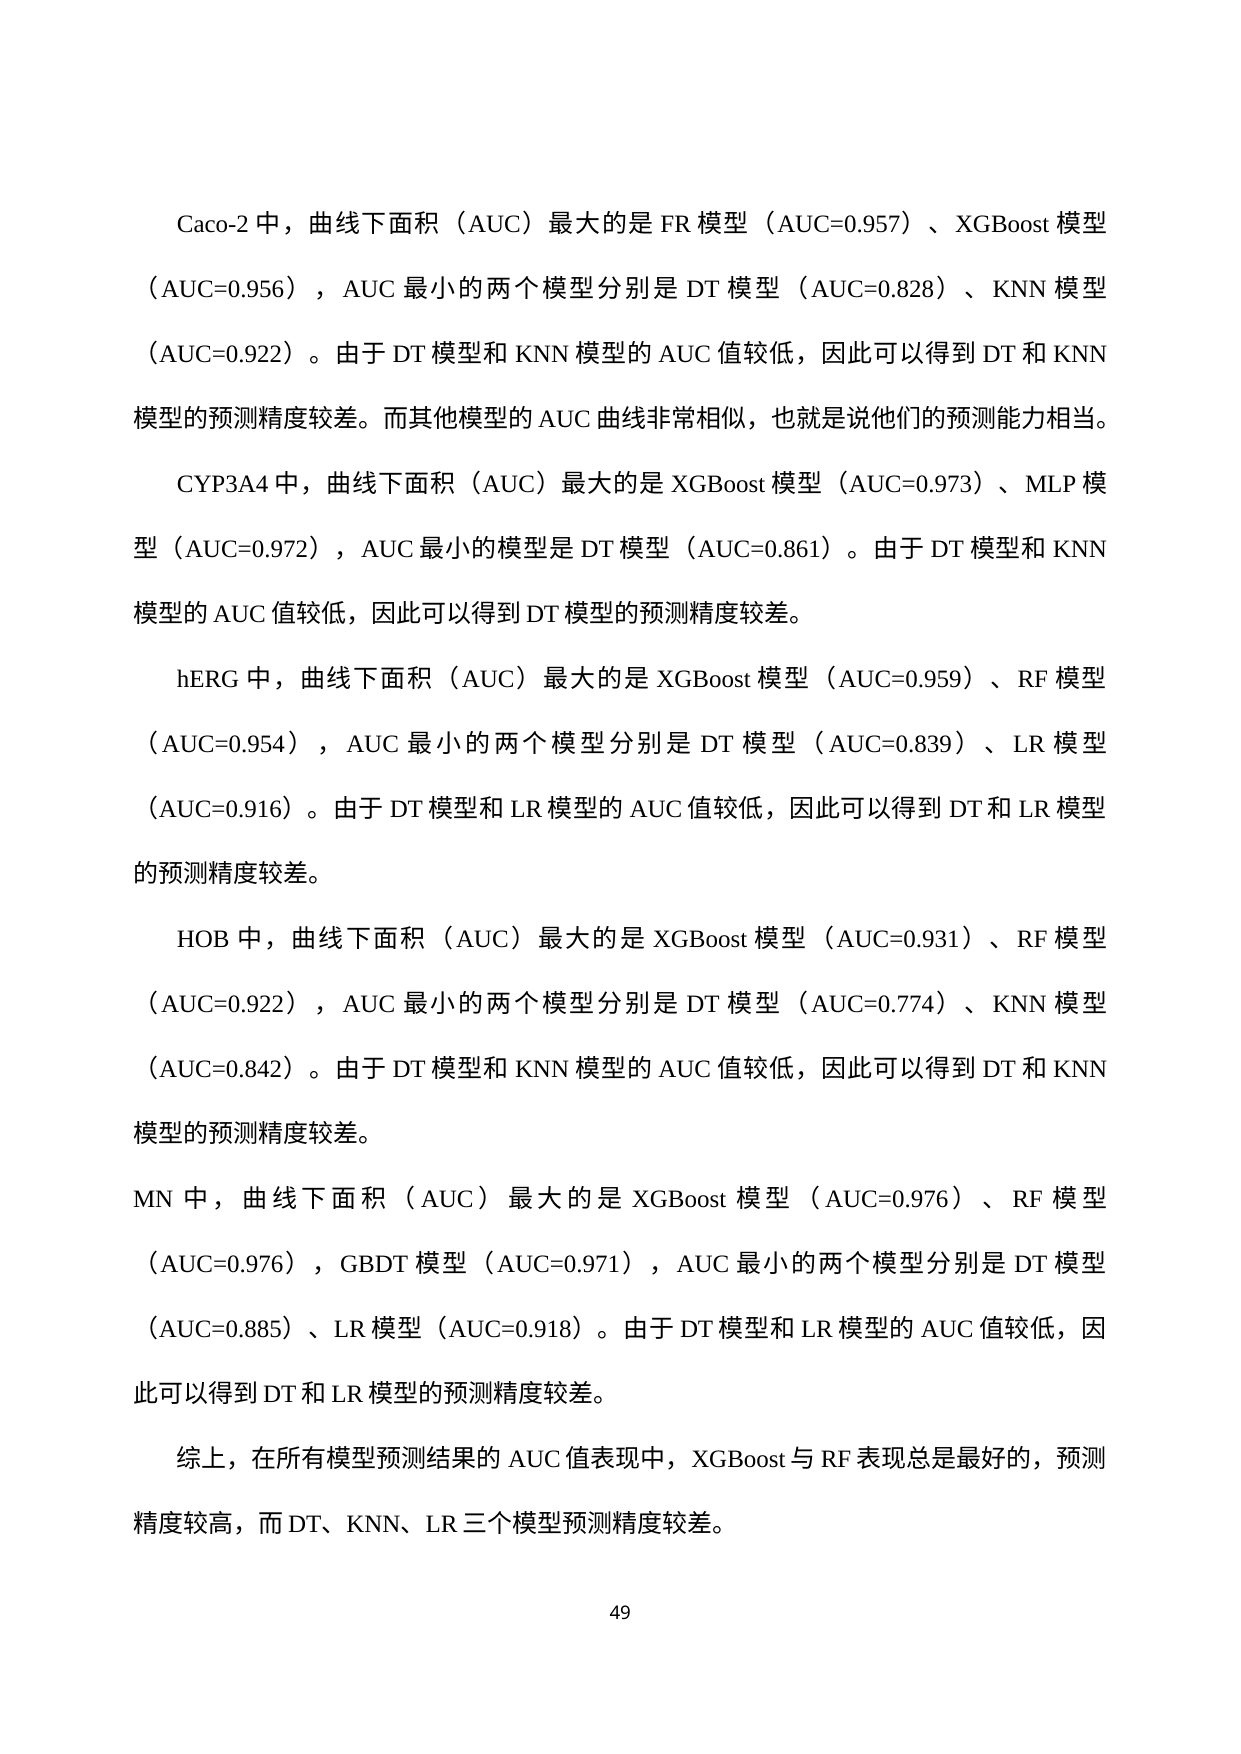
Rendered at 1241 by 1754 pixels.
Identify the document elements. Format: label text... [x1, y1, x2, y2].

text 综上，在所有模型预测结果的AUC值表现中，XGBoost与RF表现总是最好的，预测精度较高，而DT、KNN、LR三个模型预测精度较差。 [133, 1424, 1107, 1554]
text hERG中，曲线下面积（AUC）最大的是XGBoost模型（AUC=0.959）、RF模型（AUC=0.954），AUC最小的两个模型分别是DT模型（AUC=0.839）、LR模型（AUC=0.916）。由于DT模型和LR模型的AUC值较低，因此可以得到DT和LR模型的预测精度较差。 [133, 644, 1107, 904]
text CYP3A4中，曲线下面积（AUC）最大的是XGBoost模型（AUC=0.973）、MLP模型（AUC=0.972），AUC最小的模型是DT模型（AUC=0.861）。由于DT模型和KNN模型的AUC值较低，因此可以得到DT模型的预测精度较差。 [133, 449, 1107, 644]
text HOB中，曲线下面积（AUC）最大的是XGBoost模型（AUC=0.931）、RF模型（AUC=0.922），AUC最小的两个模型分别是DT模型（AUC=0.774）、KNN模型（AUC=0.842）。由于DT模型和KNN模型的AUC值较低，因此可以得到DT和KNN模型的预测精度较差。 [133, 904, 1107, 1164]
text MN中，曲线下面积（AUC）最大的是XGBoost模型（AUC=0.976）、RF模型（AUC=0.976），GBDT模型（AUC=0.971），AUC最小的两个模型分别是DT模型（AUC=0.885）、LR模型（AUC=0.918）。由于DT模型和LR模型的AUC值较低，因此可以得到DT和LR模型的预测精度较差。 [133, 1164, 1107, 1424]
text Caco-2中，曲线下面积（AUC）最大的是FR模型（AUC=0.957）、XGBoost模型（AUC=0.956），AUC最小的两个模型分别是DT模型（AUC=0.828）、KNN模型（AUC=0.922）。由于DT模型和KNN模型的AUC值较低，因此可以得到DT和KNN模型的预测精度较差。而其他模型的AUC曲线非常相似，也就是说他们的预测能力相当。 [133, 189, 1107, 449]
